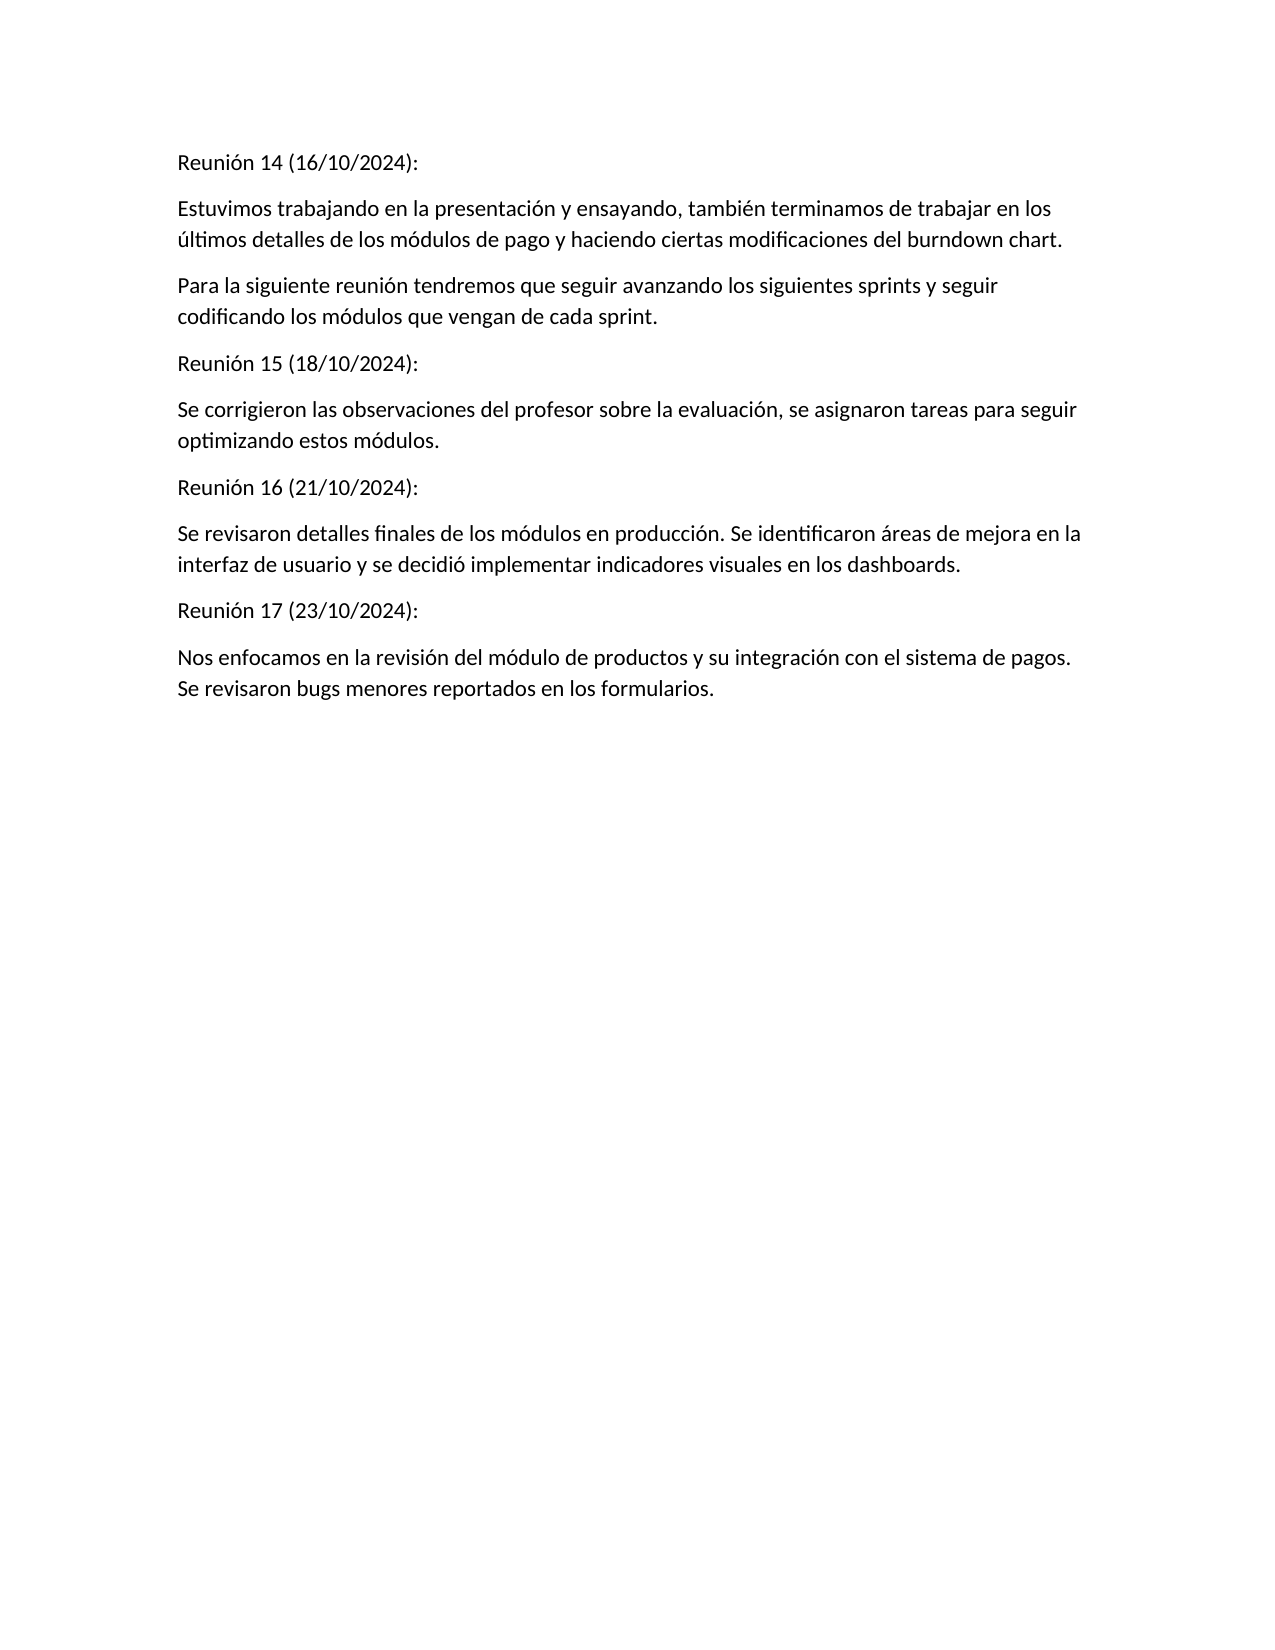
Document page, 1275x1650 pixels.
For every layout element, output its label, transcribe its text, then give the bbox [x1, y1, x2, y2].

text Reunión 14 (16/10/2024): [177, 148, 1098, 176]
text Se corrigieron las observaciones del profesor sobre la evaluación, se asignaron tareas para seguir optimizando estos módulos. [177, 396, 1098, 454]
text Estuvimos trabajando en la presentación y ensayando, también terminamos de trabajar en los últimos detalles de los módulos de pago y haciendo ciertas modificaciones del burndown chart. [177, 194, 1098, 253]
text Se revisaron detalles finales de los módulos en producción. Se identificaron áreas de mejora en la interfaz de usuario y se decidió implementar indicadores visuales en los dashboards. [177, 519, 1098, 578]
text Reunión 15 (18/10/2024): [177, 349, 1098, 377]
text Para la siguiente reunión tendremos que seguir avanzando los siguientes sprints y seguir codificando los módulos que vengan de cada sprint. [177, 272, 1098, 330]
text Reunión 17 (23/10/2024): [177, 597, 1098, 624]
text Reunión 16 (21/10/2024): [177, 473, 1098, 501]
text Nos enfocamos en la revisión del módulo de productos y su integración con el sistema de pagos. Se revisaron bugs menores reportados en los formularios. [177, 643, 1098, 702]
